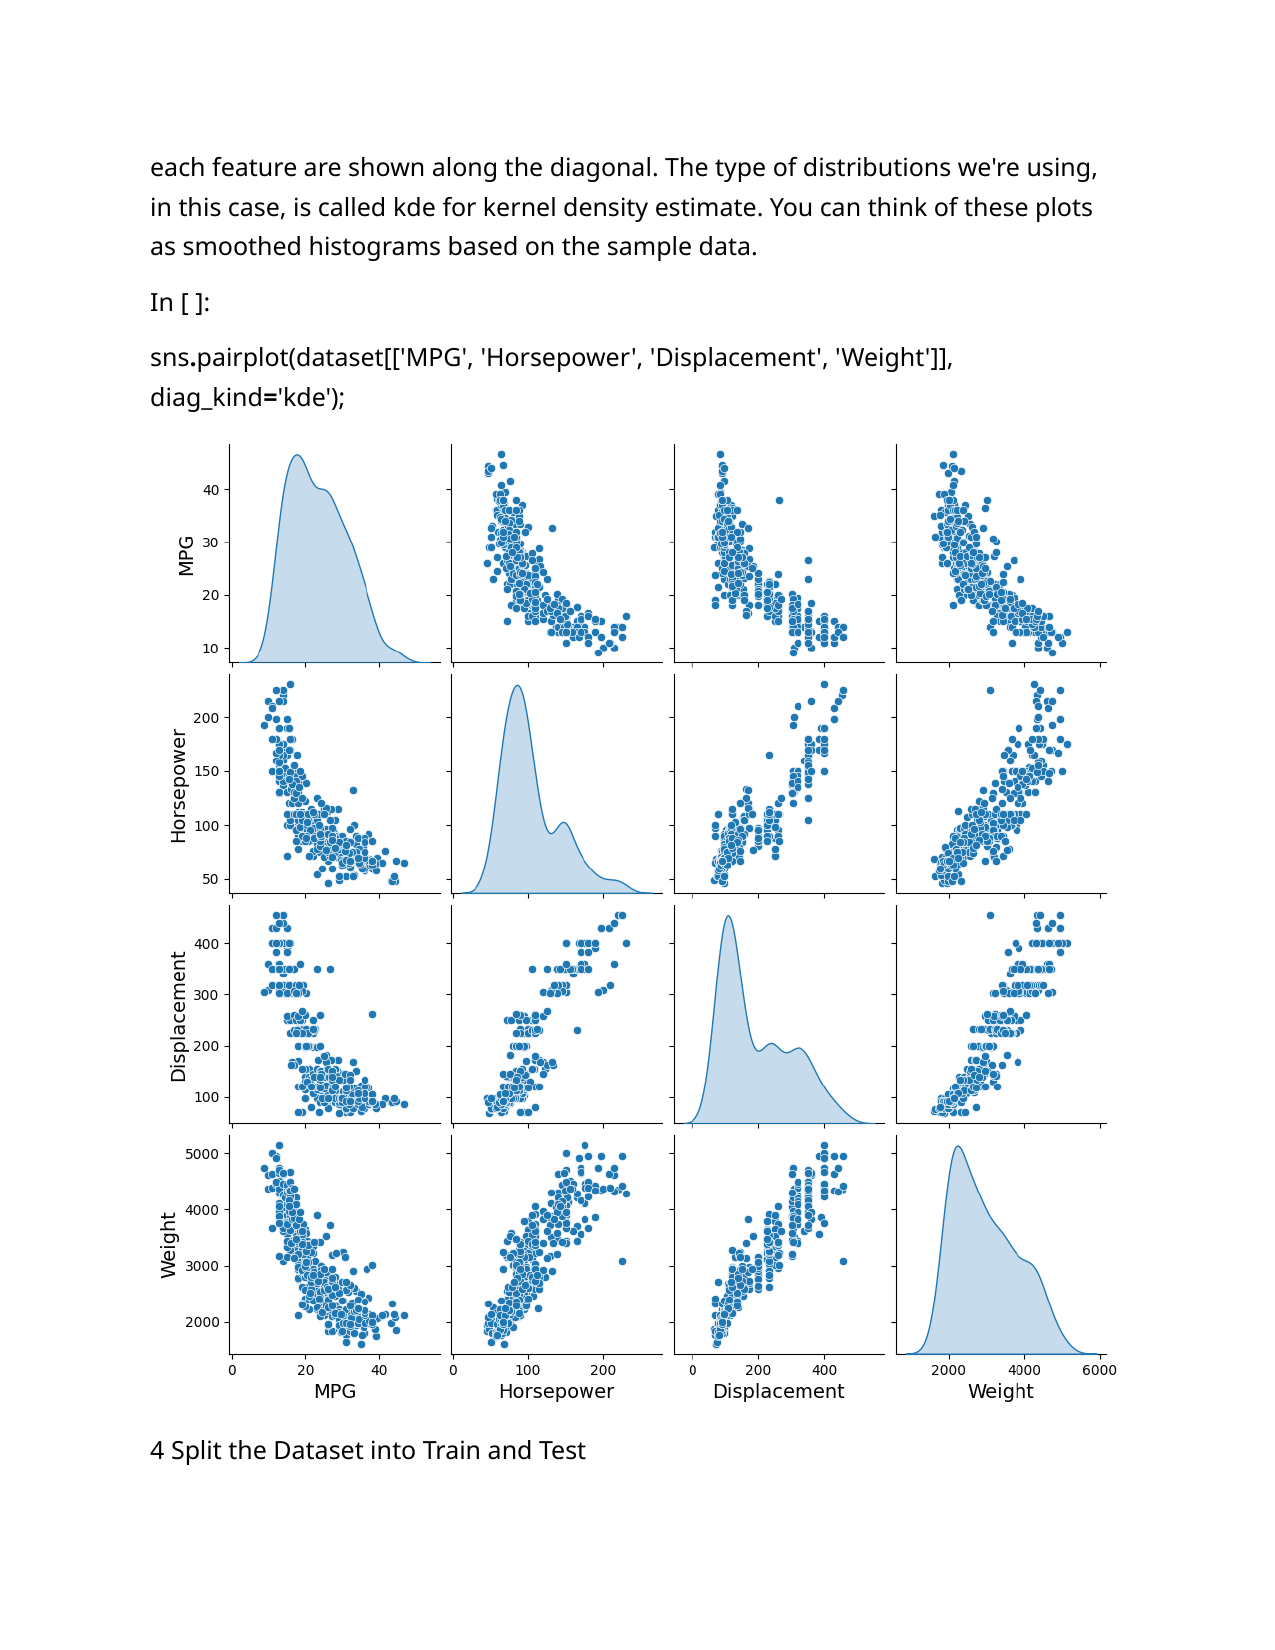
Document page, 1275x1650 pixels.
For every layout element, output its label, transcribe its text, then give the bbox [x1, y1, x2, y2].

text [150, 150, 1125, 262]
text sns.pairplot(dataset[['MPG', 'Horsepower', 'Displacement', 'Weight']], diag_kind='kde'); [150, 340, 1125, 413]
text In [ ]: [150, 284, 1125, 318]
picture [150, 435, 1125, 1411]
text 4 Split the Dataset into Train and Test [150, 1433, 1125, 1467]
